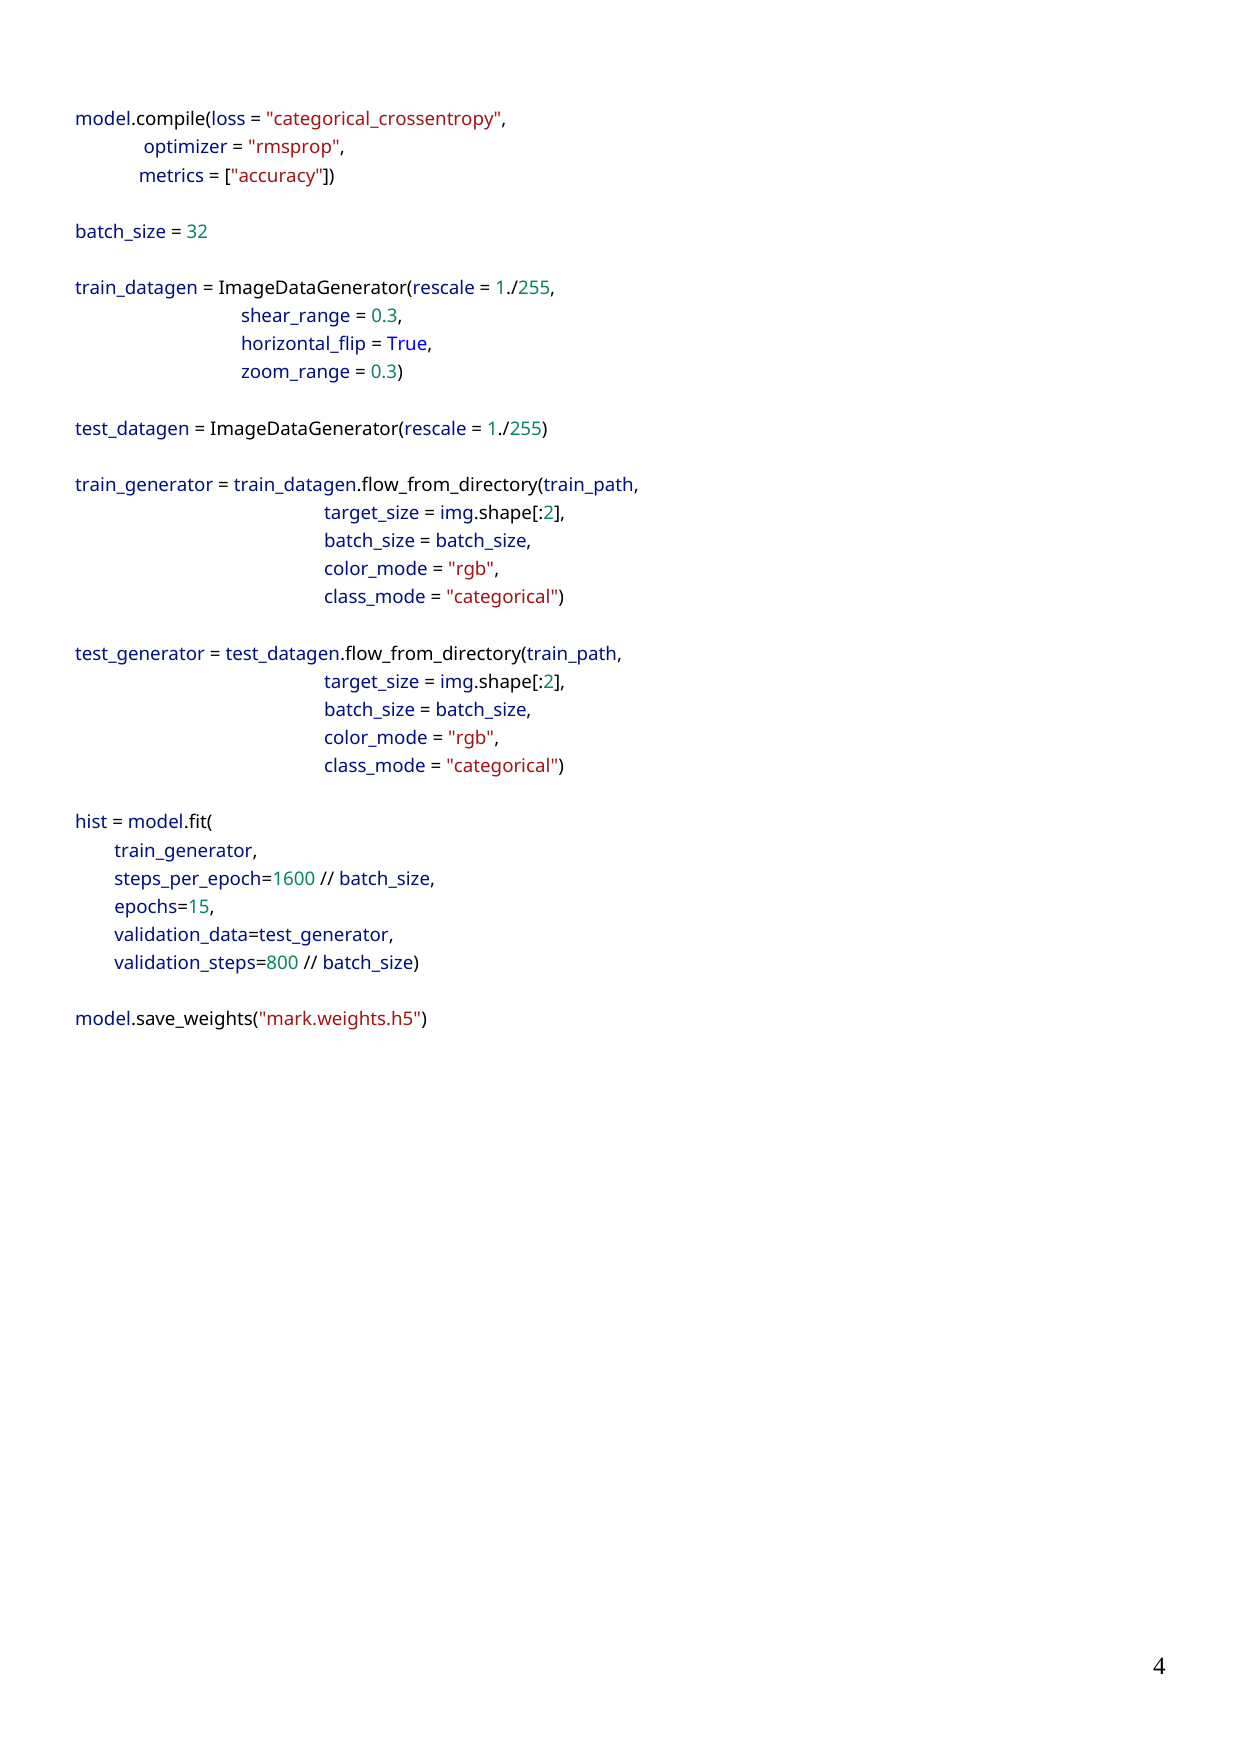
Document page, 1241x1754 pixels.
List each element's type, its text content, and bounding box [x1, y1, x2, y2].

text batch_size = batch_size, [75, 525, 1165, 553]
text test_datagen = ImageDataGenerator(rescale = 1./255) [75, 412, 1165, 441]
text target_size = img.shape[:2], [75, 497, 1165, 525]
text batch_size = 32 [75, 216, 1165, 244]
text epochs=15, [75, 891, 1165, 919]
text train_generator, [75, 834, 1165, 862]
text color_mode = "rgb", [75, 553, 1165, 581]
text model.save_weights("mark.weights.h5") [75, 1003, 1165, 1031]
text train_generator = train_datagen.flow_from_directory(train_path, [75, 469, 1165, 497]
text class_mode = "categorical") [75, 750, 1165, 778]
text validation_data=test_generator, [75, 919, 1165, 947]
text steps_per_epoch=1600 // batch_size, [75, 862, 1165, 891]
text model.compile(loss = "categorical_crossentropy", [75, 103, 1165, 131]
text batch_size = batch_size, [75, 694, 1165, 722]
text optimizer = "rmsprop", [75, 131, 1165, 159]
text horizontal_flip = True, [75, 328, 1165, 356]
text target_size = img.shape[:2], [75, 666, 1165, 694]
text class_mode = "categorical") [75, 581, 1165, 609]
text color_mode = "rgb", [75, 722, 1165, 750]
text zoom_range = 0.3) [75, 356, 1165, 384]
text shear_range = 0.3, [75, 300, 1165, 328]
text hist = model.fit( [75, 806, 1165, 834]
text validation_steps=800 // batch_size) [75, 947, 1165, 975]
text test_generator = test_datagen.flow_from_directory(train_path, [75, 637, 1165, 666]
text train_datagen = ImageDataGenerator(rescale = 1./255, [75, 272, 1165, 300]
text metrics = ["accuracy"]) [75, 159, 1165, 187]
